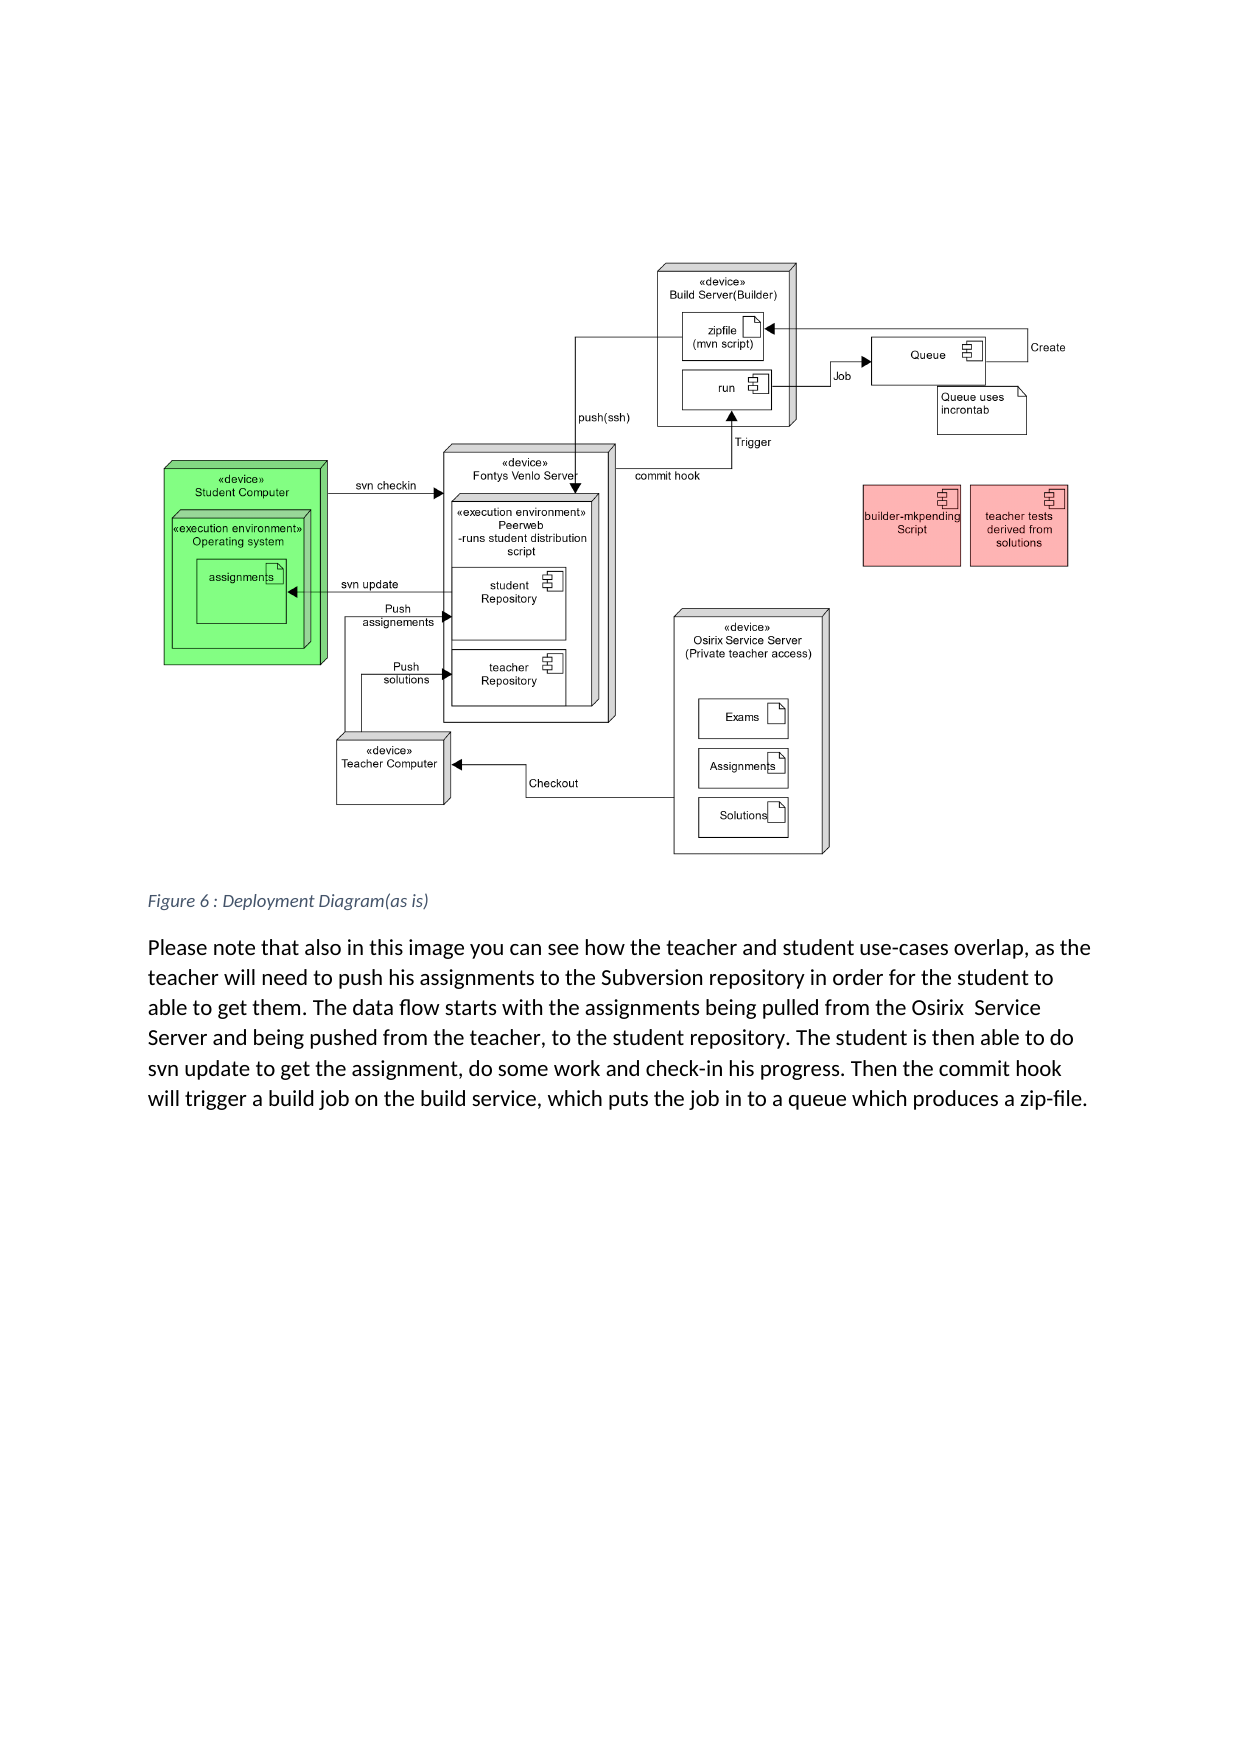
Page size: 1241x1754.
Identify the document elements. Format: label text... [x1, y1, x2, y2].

text Figure 6 : Deployment Diagram(as is) [148, 889, 1093, 912]
picture [147, 246, 1093, 871]
text Please note that also in this image you can see how the teacher and student use-cases overlap, as the teacher will need to push his assignments to the Subversion repository in order for the student to able to get them. The data flow starts with the assignments being pulled from the Osirix Service Server and being pushed from the teacher, to the student repository. The student is then able to do svn update to get the assignment, do some work and check-in his progress. Then the commit hook will trigger a build job on the build service, which puts the job in to a queue which produces a zip-file. [148, 933, 1093, 1112]
